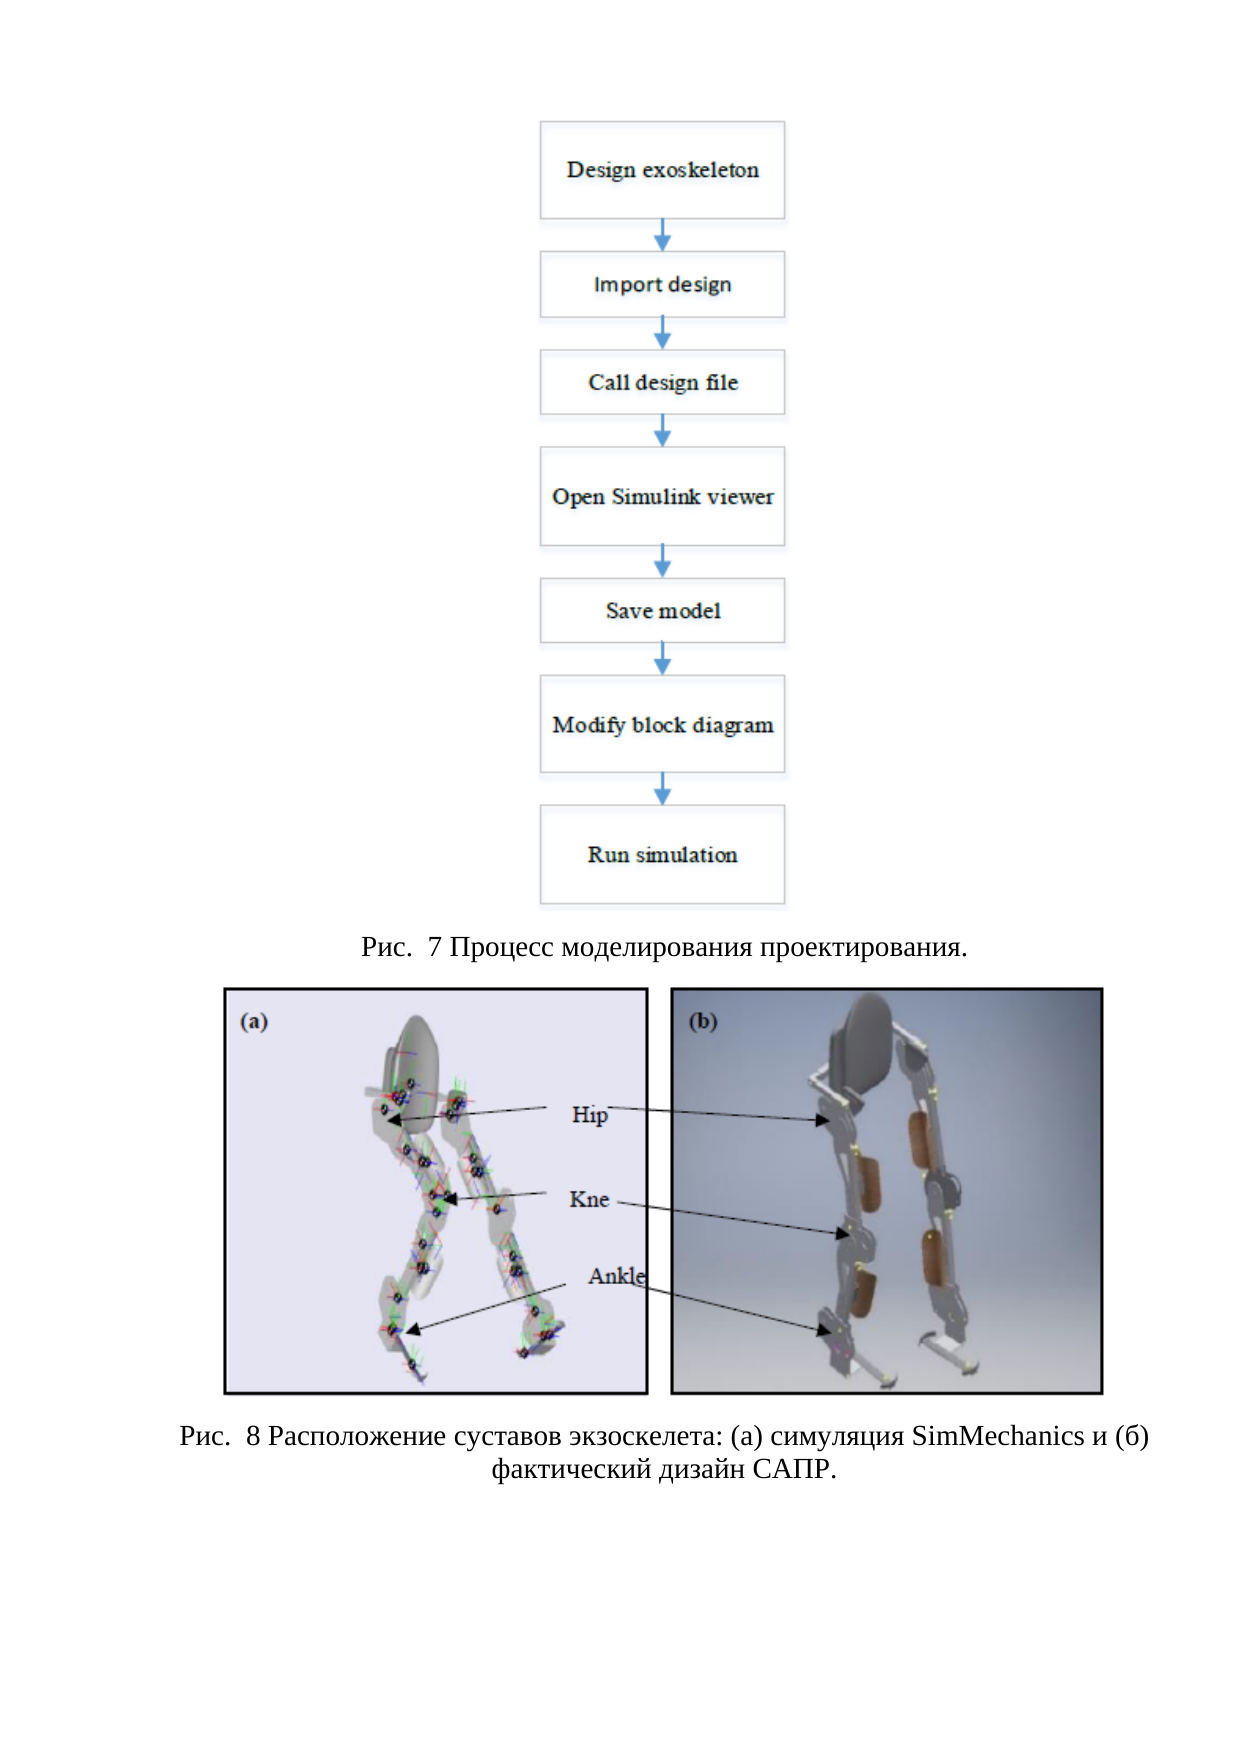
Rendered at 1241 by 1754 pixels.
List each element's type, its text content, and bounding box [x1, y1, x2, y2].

text Рис. 7 Процесс моделирования проектирования. [177, 929, 1152, 963]
text Рис. 8 Расположение суставов экзоскелета: (а) симуляция SimMechanics и (б) фактический дизайн САПР. [177, 1418, 1152, 1485]
picture [537, 118, 792, 911]
picture [219, 983, 1110, 1400]
